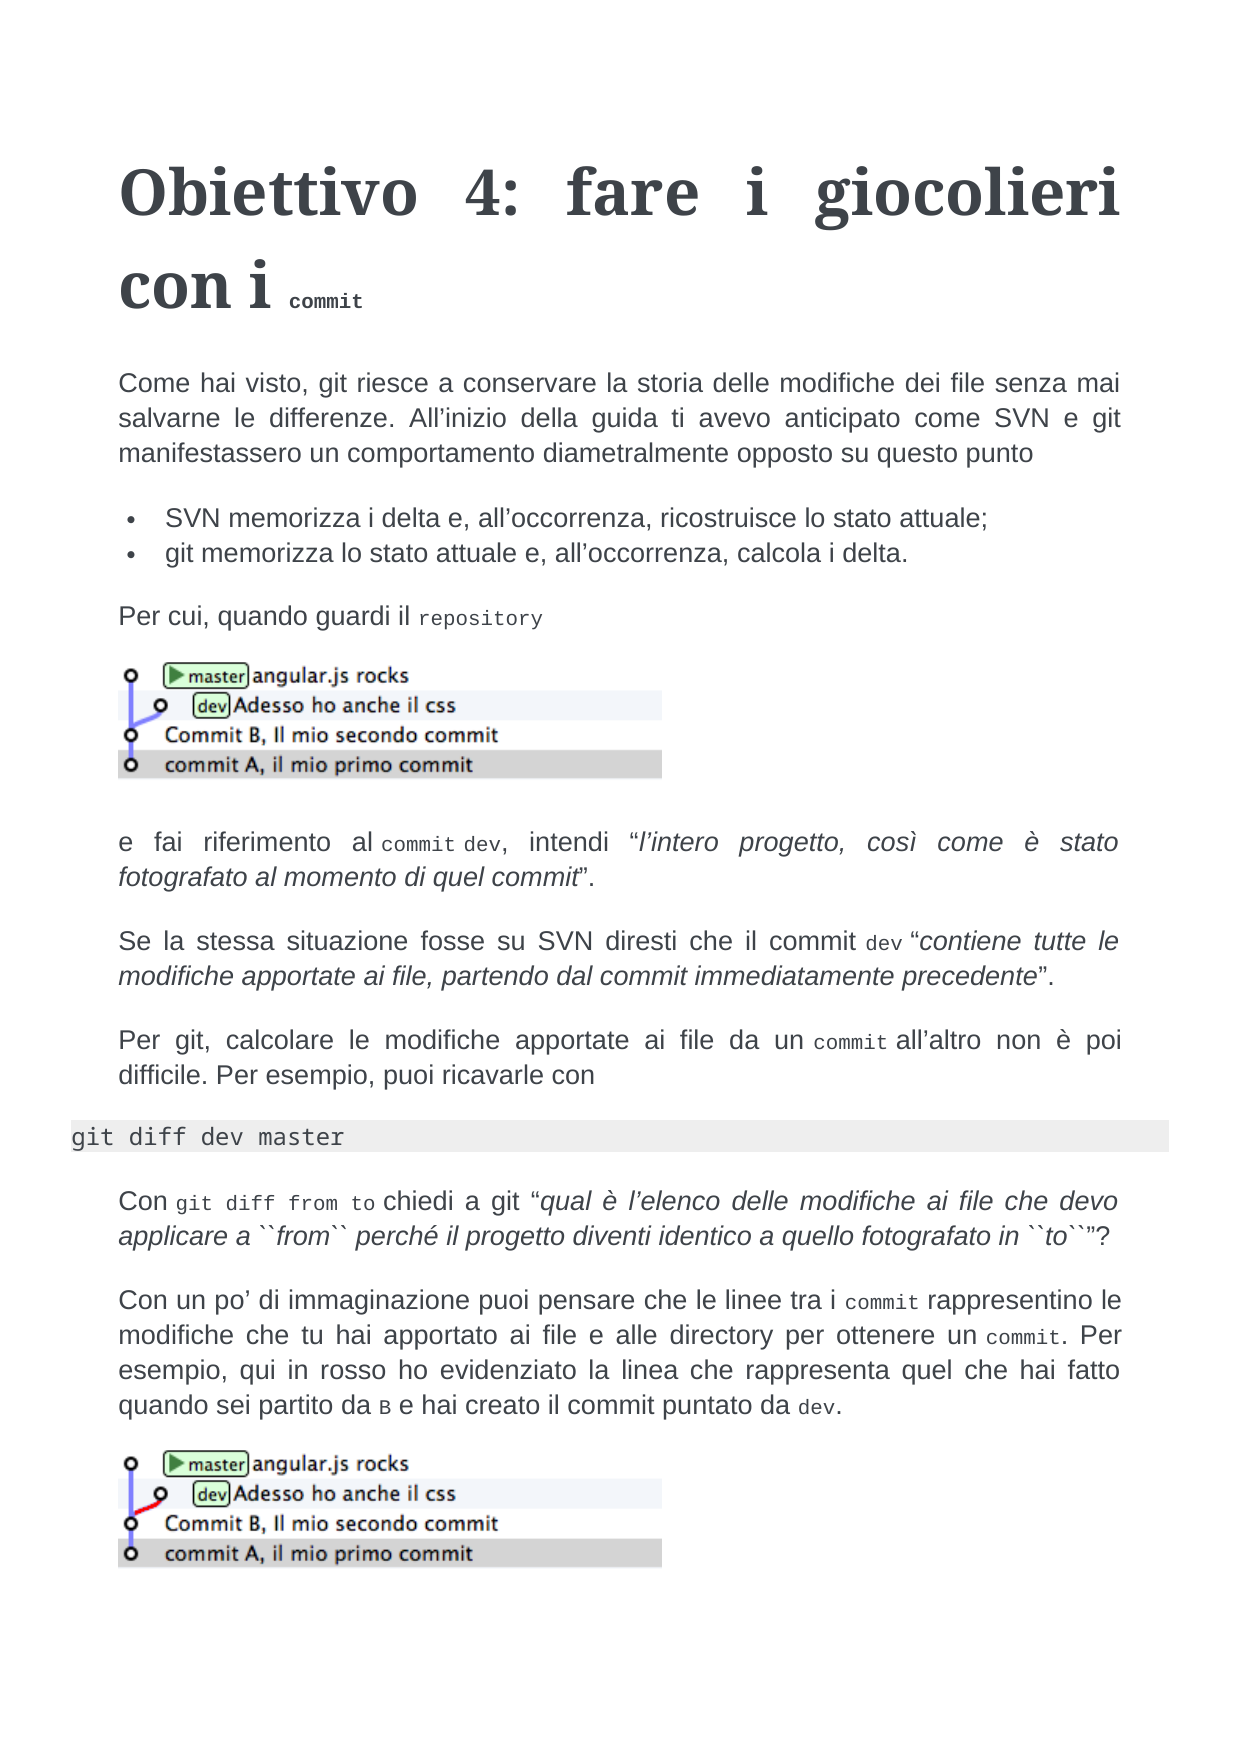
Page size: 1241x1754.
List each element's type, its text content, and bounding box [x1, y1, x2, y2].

text Come hai visto, git riesce a conservare la storia delle modifiche dei file senza mai salvarne le differenze. All’inizio della guida ti avevo anticipato come SVN e git manifestassero un comportamento diametralmente opposto su questo punto [118, 364, 1122, 469]
picture [118, 661, 662, 791]
text e fai riferimento al commit dev, intendi “l’intero progetto, così come è stato fotografato al momento di quel commit”. [118, 822, 1122, 892]
text Con git diff from to chiedi a git “qual è l’elenco delle modifiche ai file che devo applicare a ``from`` perché il progetto diventi identico a quello fotografato in ``to``”? [118, 1181, 1122, 1251]
list git memorizza lo stato attuale e, all’occorrenza, calcola i delta. [127, 533, 1122, 568]
subtitle Obiettivo 4: fare i giocolieri con i commit [118, 148, 1122, 328]
text Con un po’ di immaginazione puoi pensare che le linee tra i commit rappresentino le modifiche che tu hai apportato ai file e alle directory per ottenere un commit. Per esempio, qui in rosso ho evidenziato la linea che rappresenta quel che hai fatto quando sei partito da B e hai creato il commit puntato da dev. [118, 1281, 1122, 1421]
list SVN memorizza i delta e, all’occorrenza, ricostruisce lo stato attuale; [127, 498, 1122, 533]
picture [118, 1449, 662, 1580]
text Per cui, quando guardi il repository [118, 597, 1122, 632]
text git diff dev master [71, 1120, 1169, 1152]
text Se la stessa situazione fosse su SVN diresti che il commit dev “contiene tutte le modifiche apportate ai file, partendo dal commit immediatamente precedente”. [118, 921, 1122, 991]
text Per git, calcolare le modifiche apportate ai file da un commit all’altro non è poi difficile. Per esempio, puoi ricavarle con [118, 1021, 1122, 1091]
